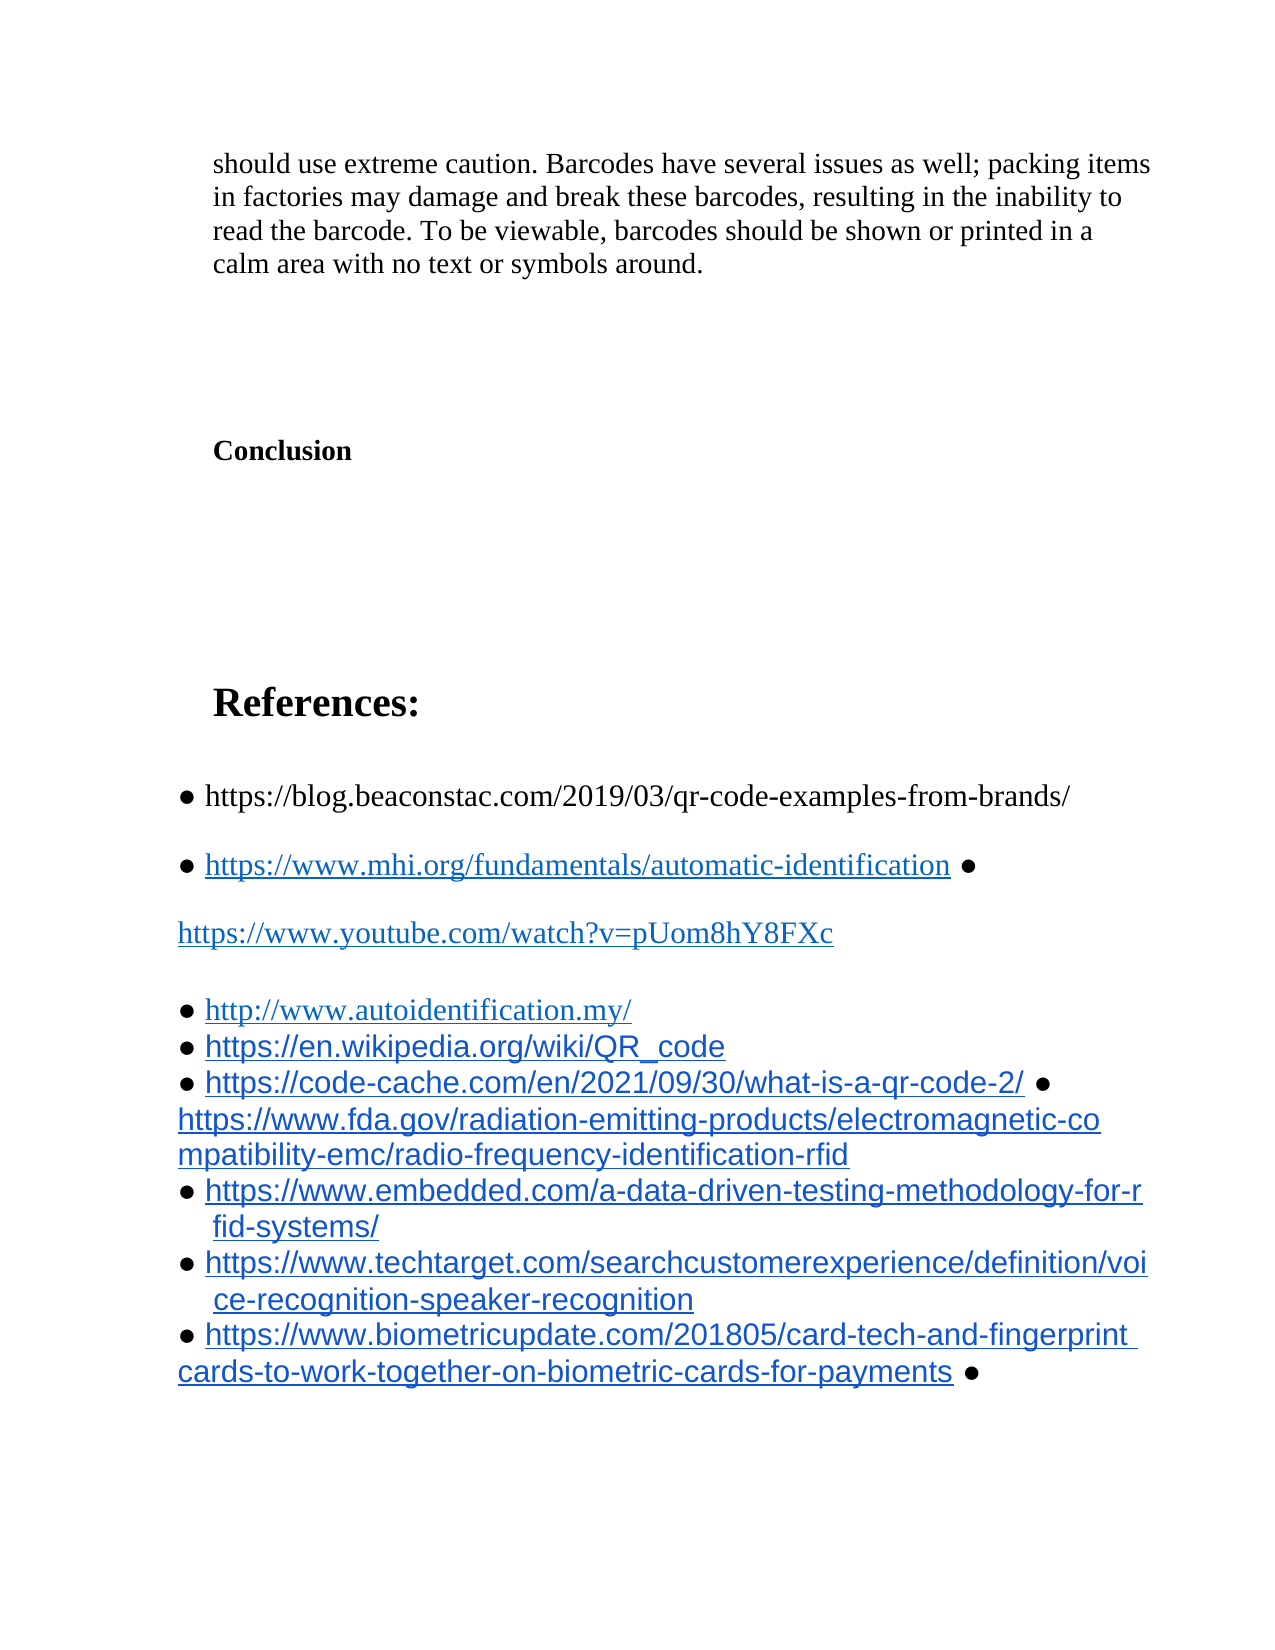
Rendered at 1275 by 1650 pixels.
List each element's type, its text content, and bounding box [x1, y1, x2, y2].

text ● https://en.wikipedia.org/wiki/QR_code [177, 1028, 1155, 1064]
text ● https://code-cache.com/en/2021/09/30/what-is-a-qr-code-2/ ● https://www.fda.gov/radiation-emitting-products/electromagnetic-co mpatibility-emc/radio-frequency-identification-rfid [177, 1065, 1140, 1172]
text ● https://www.techtarget.com/searchcustomerexperience/definition/voi ce-recognition-speaker-recognition [177, 1245, 1155, 1316]
text ● https://www.embedded.com/a-data-driven-testing-methodology-for-r fid-systems/ [177, 1173, 1151, 1244]
text References: [213, 678, 1155, 726]
text ● http://www.autoidentification.my/ [177, 991, 1155, 1027]
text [213, 146, 1155, 280]
text Conclusion [213, 433, 1155, 467]
text ● https://blog.beaconstac.com/2019/03/qr-code-examples-from-brands/ ● https://www.mhi.org/fundamentals/automatic-identification ● https://www.youtube.com/watch?v=pUom8hY8FXc [177, 777, 1088, 951]
text ● https://www.biometricupdate.com/201805/card-tech-and-fingerprint cards-to-work-together-on-biometric-cards-for-payments ● [177, 1317, 1143, 1389]
